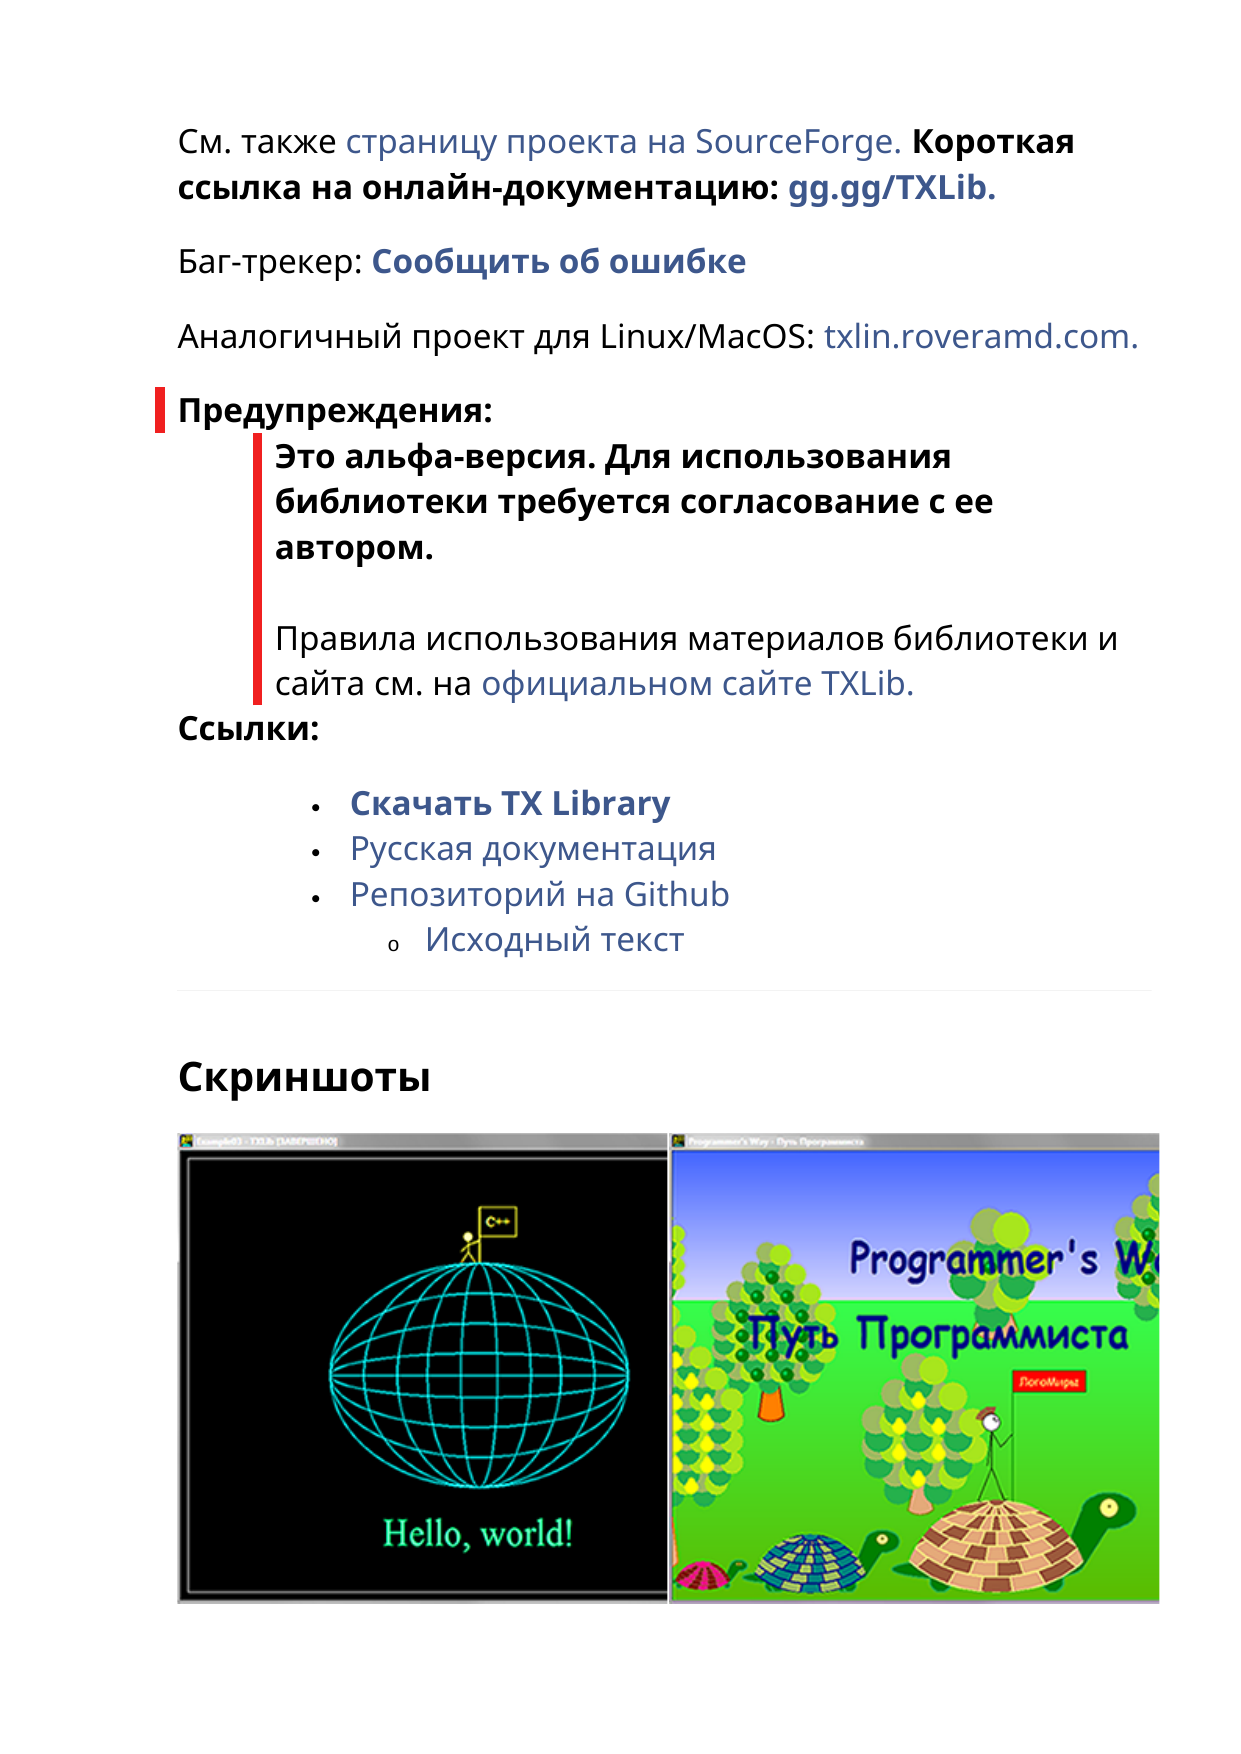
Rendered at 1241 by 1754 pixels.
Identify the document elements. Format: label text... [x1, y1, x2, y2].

text См. также страницу проекта на SourceForge. Короткая ссылка на онлайн-документацию: gg.gg/TXLib. [177, 118, 1152, 209]
list Репозиторий на Github [312, 871, 1152, 916]
text Ссылки: [177, 705, 1152, 751]
picture [669, 1133, 1160, 1604]
text Скриншоты [177, 1048, 1152, 1103]
text Это альфа-версия. Для использования библиотеки требуется согласование с ее автором. Правила использования материалов библиотеки и сайта см. на официальном сайте TXLib. [262, 433, 1152, 705]
list Исходный текст [387, 916, 1152, 961]
text Аналогичный проект для Linux/MacOS: txlin.roveramd.com. [177, 313, 1152, 358]
picture [177, 1133, 668, 1604]
text Баг-трекер: Сообщить об ошибке [177, 238, 1152, 283]
list Русская документация [312, 825, 1152, 871]
list Скачать TX Library [312, 780, 1152, 825]
text Предупреждения: [165, 387, 1152, 433]
